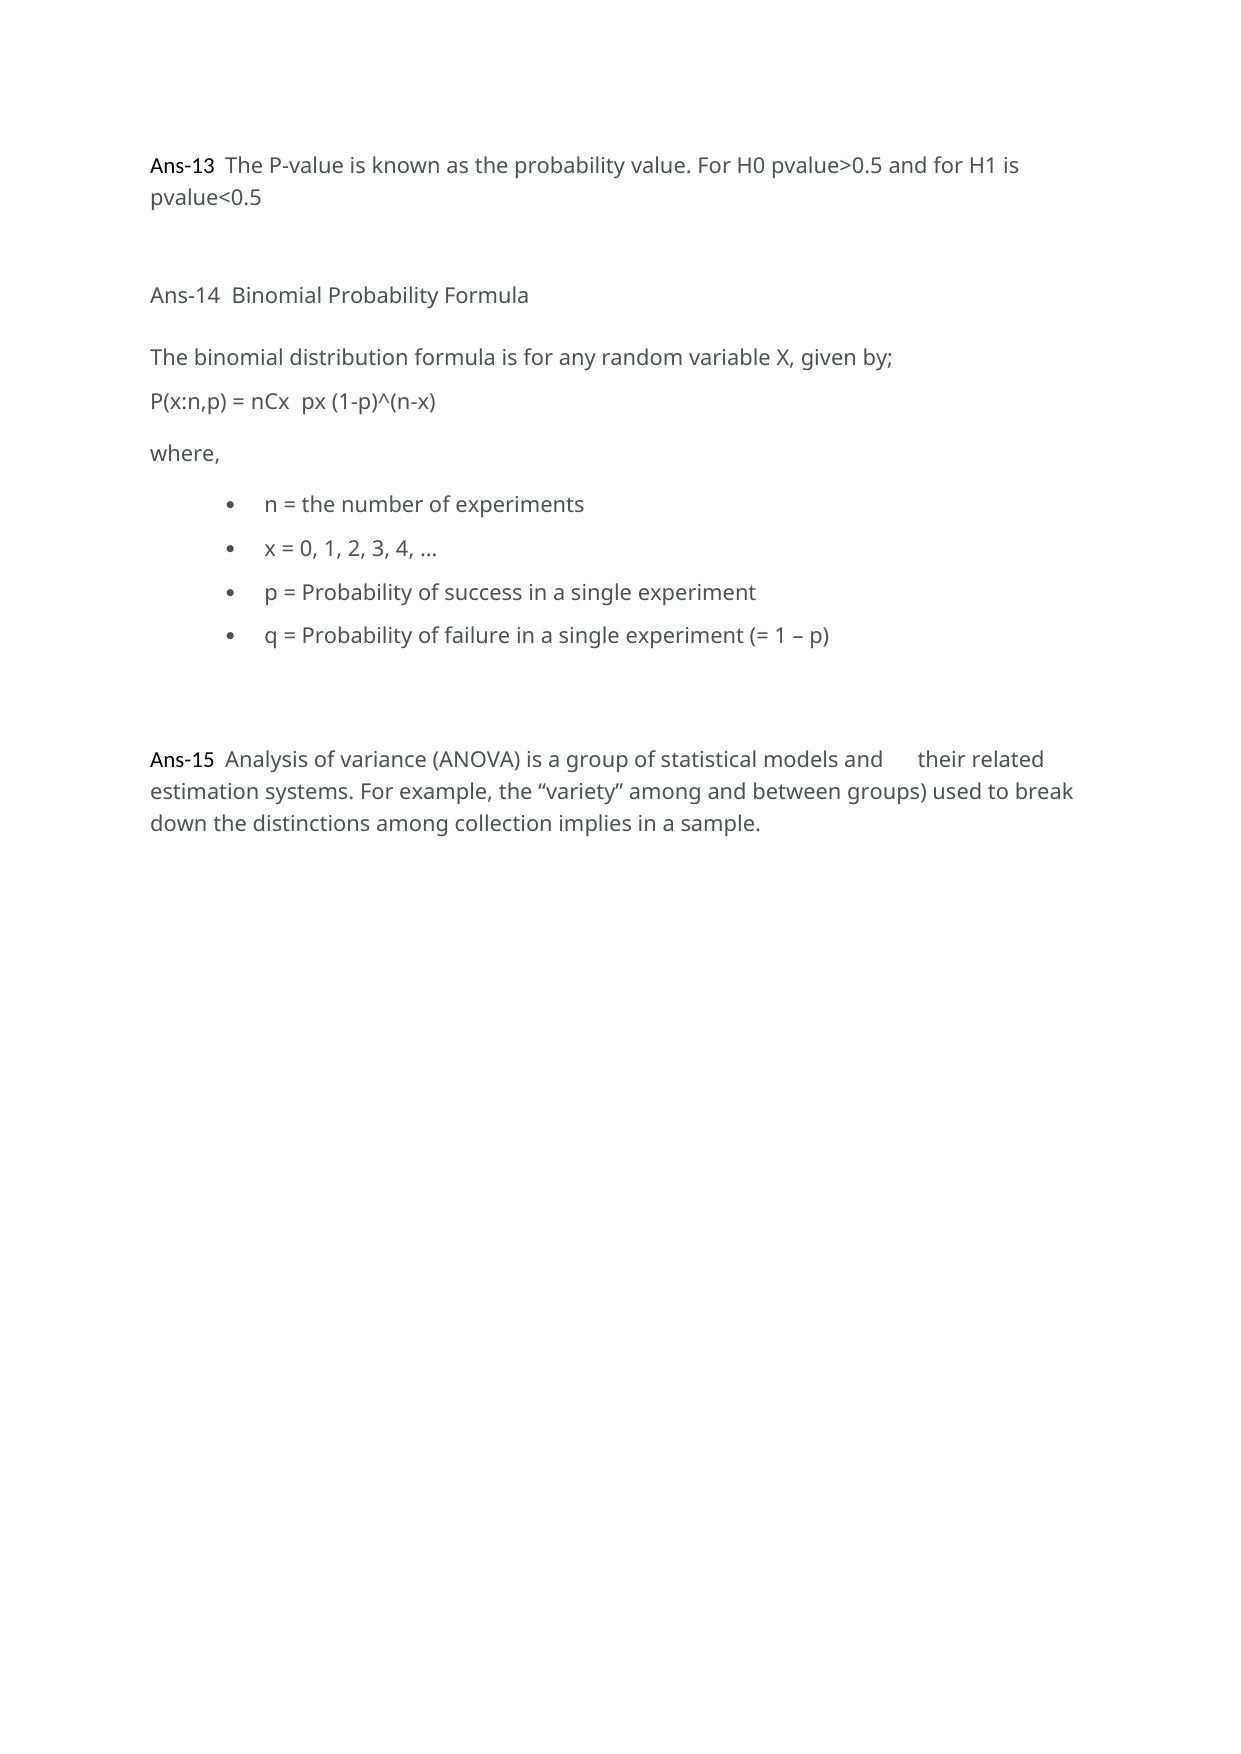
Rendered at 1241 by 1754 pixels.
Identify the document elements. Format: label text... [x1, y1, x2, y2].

text Ans-13 The P-value is known as the probability value. For H0 pvalue>0.5 and for H1 is pvalue<0.5 [150, 150, 1090, 212]
text Ans-14 Binomial Probability Formula [150, 279, 1090, 309]
list p = Probability of success in a single experiment [227, 563, 1090, 606]
list q = Probability of failure in a single experiment (= 1 – p) [227, 606, 1090, 650]
list n = the number of experiments [227, 475, 1090, 519]
text where, [150, 424, 1090, 467]
text The binomial distribution formula is for any random variable X, given by; [150, 328, 1090, 372]
list x = 0, 1, 2, 3, 4, … [227, 519, 1090, 563]
text Ans-15 Analysis of variance (ANOVA) is a group of statistical models and their related estimation systems. For example, the “variety” among and between groups) used to break down the distinctions among collection implies in a sample. [150, 744, 1090, 838]
text P(x:n,p) = nCx px (1-p)^(n-x) [150, 372, 1090, 416]
